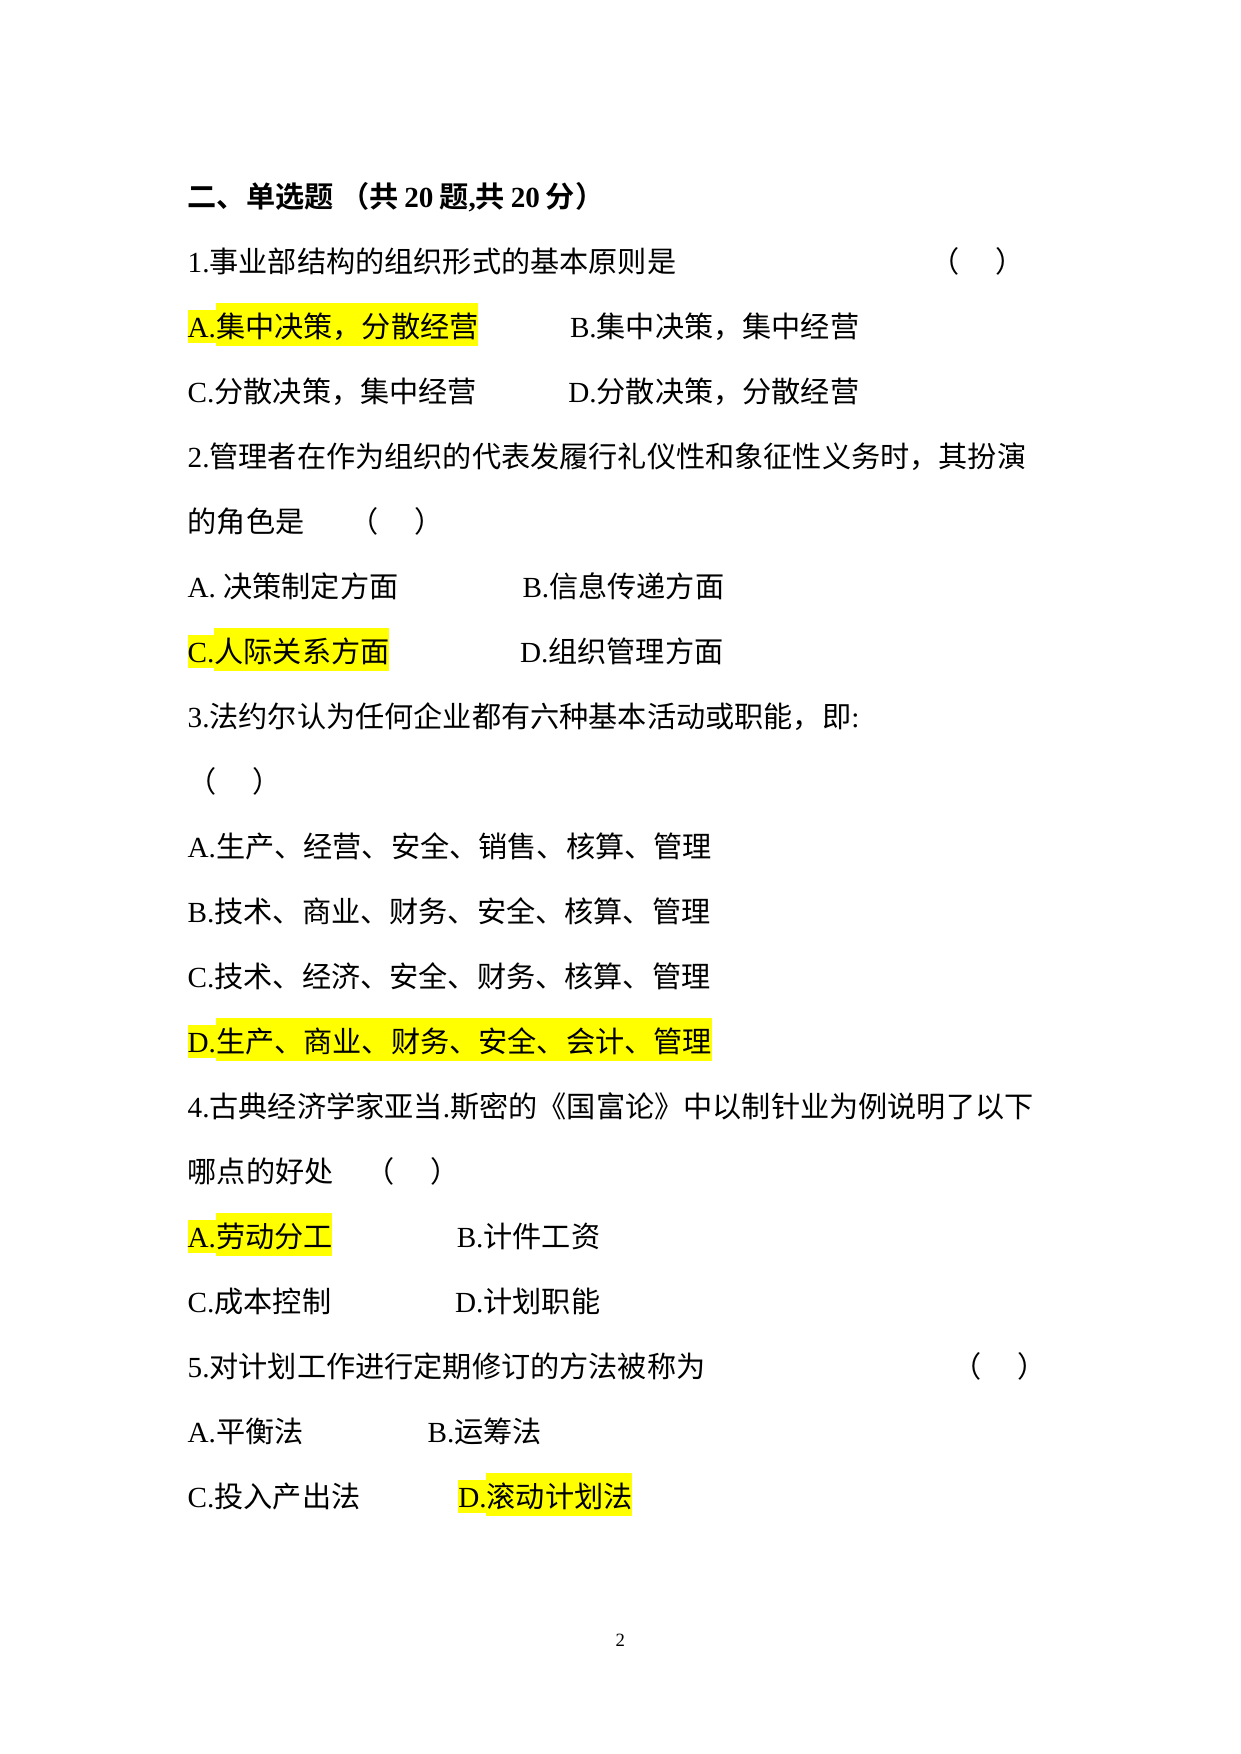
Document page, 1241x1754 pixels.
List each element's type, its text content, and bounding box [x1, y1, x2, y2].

text A.生产、经营、安全、销售、核算、管理 [187, 812, 1053, 877]
text D.生产、商业、财务、安全、会计、管理 [187, 1007, 1053, 1072]
text A. 决策制定方面 B.信息传递方面 [187, 552, 1053, 617]
text 二、单选题 （共20题,共20分） [187, 162, 1053, 227]
text B.技术、商业、财务、安全、核算、管理 [187, 877, 1053, 942]
text C.技术、经济、安全、财务、核算、管理 [187, 942, 1053, 1007]
text 2.管理者在作为组织的代表发履行礼仪性和象征性义务时，其扮演的角色是 （ ） [187, 422, 1053, 552]
text 3.法约尔认为任何企业都有六种基本活动或职能，即: （ ） [187, 682, 1053, 812]
text C.投入产出法 D.滚动计划法 [187, 1462, 1053, 1527]
text C.人际关系方面 D.组织管理方面 [187, 617, 1053, 682]
text C.分散决策，集中经营 D.分散决策，分散经营 [187, 357, 1053, 422]
text A.集中决策，分散经营 B.集中决策，集中经营 [187, 292, 1053, 357]
text C.成本控制 D.计划职能 [187, 1267, 1053, 1332]
text A.平衡法 B.运筹法 [187, 1397, 1053, 1462]
text 1.事业部结构的组织形式的基本原则是 （ ） [187, 227, 1053, 292]
text A.劳动分工 B.计件工资 [187, 1202, 1053, 1267]
text 4.古典经济学家亚当.斯密的《国富论》中以制针业为例说明了以下哪点的好处 （ ） [187, 1072, 1053, 1202]
text 5.对计划工作进行定期修订的方法被称为 （ ） [187, 1332, 1053, 1397]
